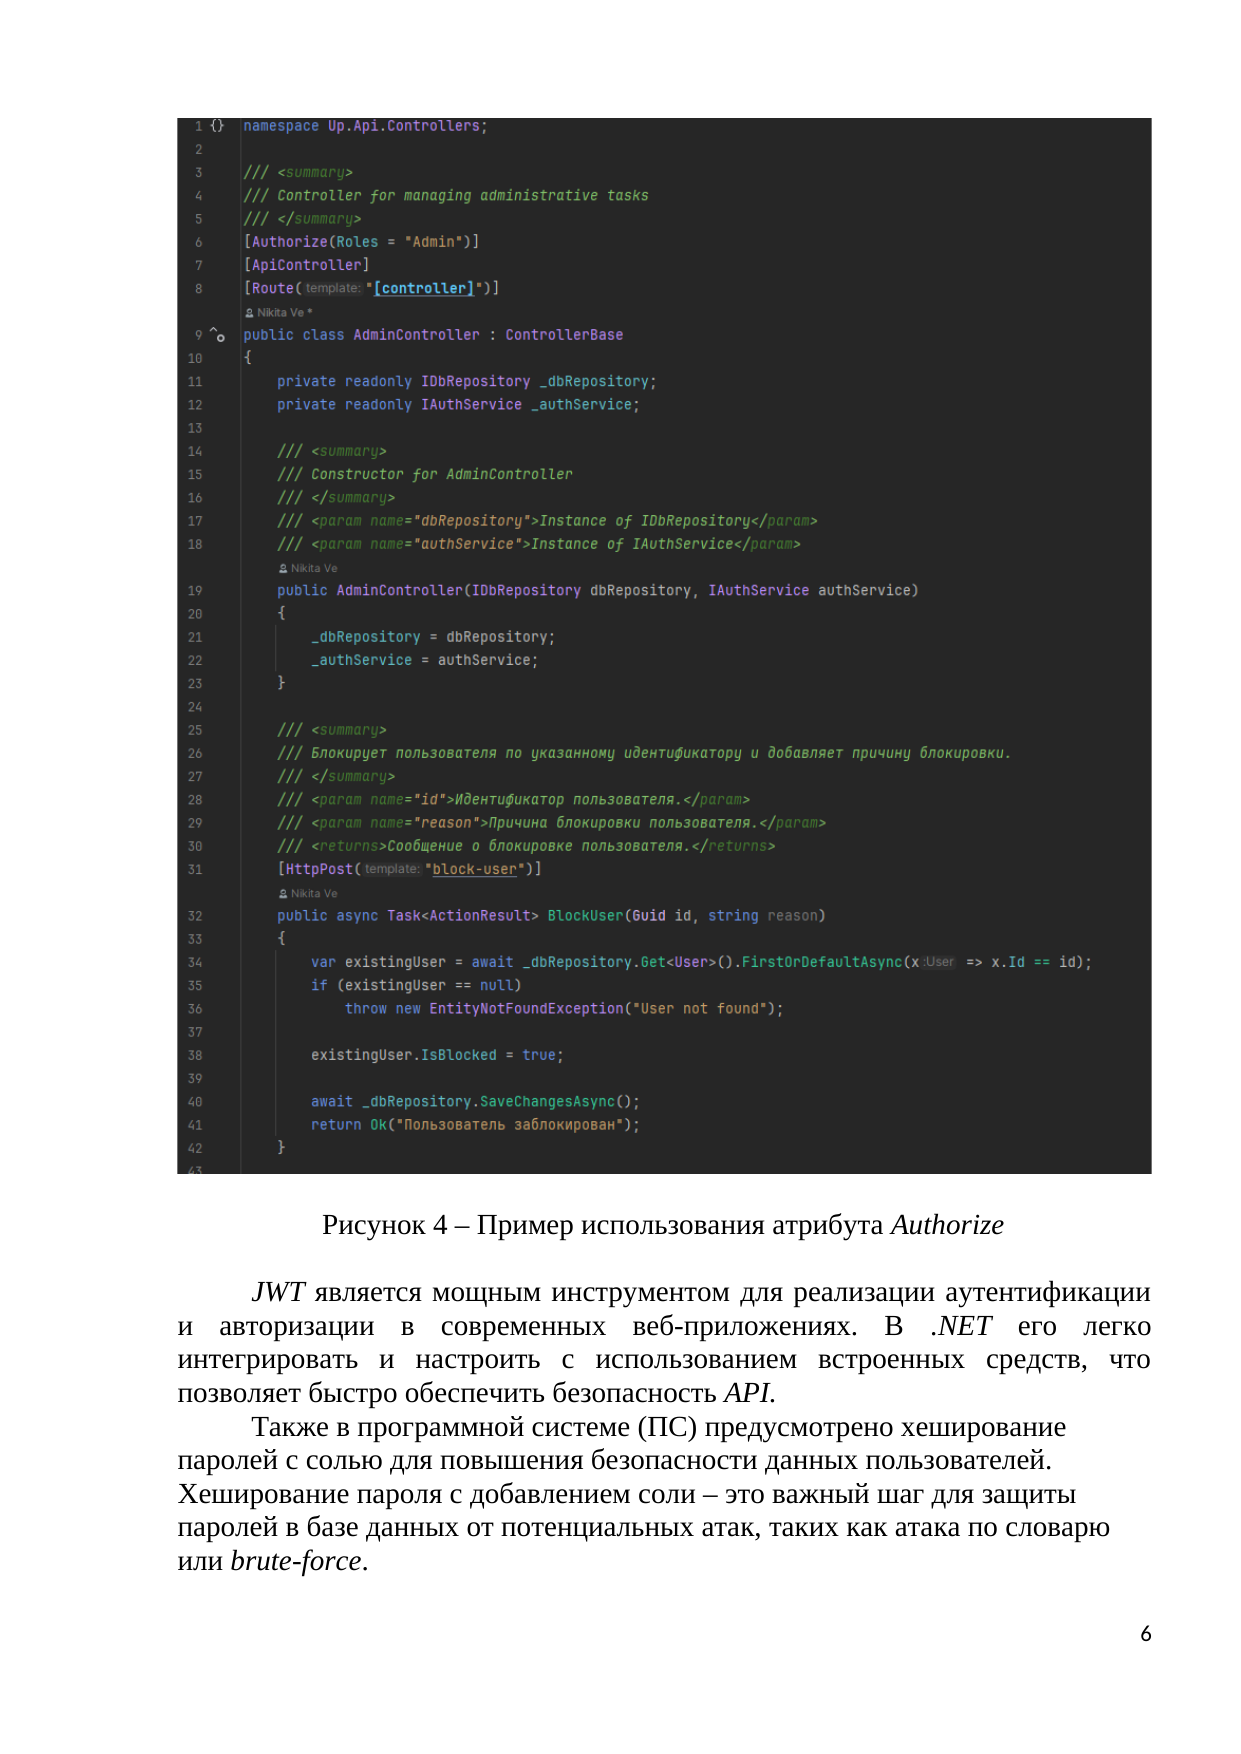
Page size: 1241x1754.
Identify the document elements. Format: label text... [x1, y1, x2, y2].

text Также в программной системе (ПС) предусмотрено хеширование паролей с солью для повышения безопасности данных пользователей. Хеширование пароля с добавлением соли – это важный шаг для защиты паролей в базе данных от потенциальных атак, таких как атака по словарю или brute-force. [177, 1409, 1152, 1576]
text Рисунок 4 – Пример использования атрибута Authorize [177, 1207, 1152, 1241]
text JWT является мощным инструментом для реализации аутентификации и авторизации в современных веб-приложениях. В .NET его легко интегрировать и настроить с использованием встроенных средств, что позволяет быстро обеспечить безопасность API. [177, 1274, 1152, 1409]
picture [177, 118, 1152, 1174]
